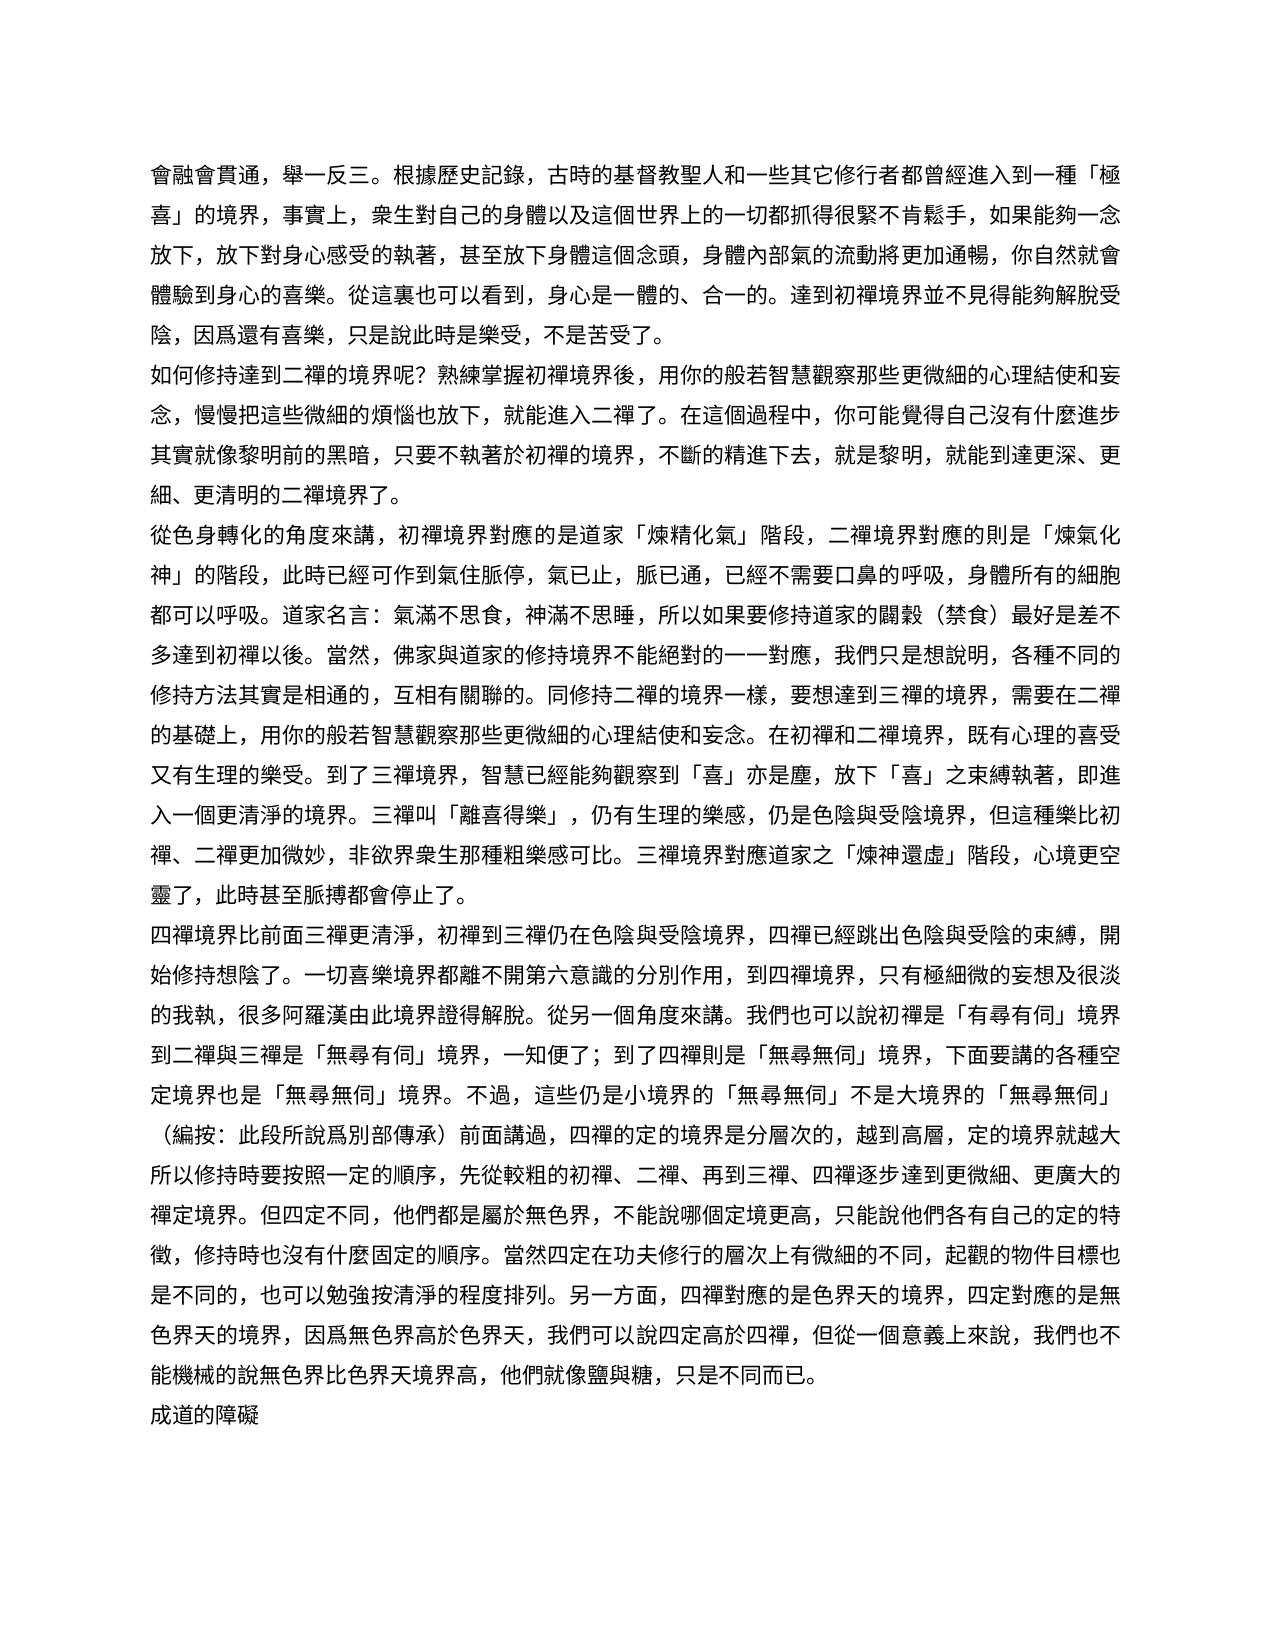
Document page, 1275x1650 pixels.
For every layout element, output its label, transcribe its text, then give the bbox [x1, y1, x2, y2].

text 成道的障礙 [150, 1390, 1125, 1430]
text 如何修持達到二禪的境界呢？熟練掌握初禪境界後，用你的般若智慧觀察那些更微細的心理結使和妄念，慢慢把這些微細的煩惱也放下，就能進入二禪了。在這個過程中，你可能覺得自己沒有什麼進步，其實就像黎明前的黑暗，只要不執著於初禪的境界，不斷的精進下去，就是黎明，就能到達更深、更細、更清明的二禪境界了。 [150, 350, 1125, 510]
text 四禪境界比前面三禪更清淨，初禪到三禪仍在色陰與受陰境界，四禪已經跳出色陰與受陰的束縛，開始修持想陰了。一切喜樂境界都離不開第六意識的分別作用，到四禪境界，只有極細微的妄想及很淡的我執，很多阿羅漢由此境界證得解脫。從另一個角度來講。我們也可以說初禪是「有尋有伺」境界；到二禪與三禪是「無尋有伺」境界，一知便了；到了四禪則是「無尋無伺」境界，下面要講的各種空定境界也是「無尋無伺」境界。不過，這些仍是小境界的「無尋無伺」不是大境界的「無尋無伺」（編按：此段所說爲別部傳承）前面講過，四禪的定的境界是分層次的，越到高層，定的境界就越大，所以修持時要按照一定的順序，先從較粗的初禪、二禪、再到三禪、四禪逐步達到更微細、更廣大的禪定境界。但四定不同，他們都是屬於無色界，不能說哪個定境更高，只能說他們各有自己的定的特徵，修持時也沒有什麼固定的順序。當然四定在功夫修行的層次上有微細的不同，起觀的物件目標也是不同的，也可以勉強按清淨的程度排列。另一方面，四禪對應的是色界天的境界，四定對應的是無色界天的境界，因爲無色界高於色界天，我們可以說四定高於四禪，但從一個意義上來說，我們也不能機械的說無色界比色界天境界高，他們就像鹽與糖，只是不同而已。 [150, 910, 1125, 1390]
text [150, 150, 1125, 350]
text 從色身轉化的角度來講，初禪境界對應的是道家「煉精化氣」階段，二禪境界對應的則是「煉氣化神」的階段，此時已經可作到氣住脈停，氣已止，脈已通，已經不需要口鼻的呼吸，身體所有的細胞都可以呼吸。道家名言：氣滿不思食，神滿不思睡，所以如果要修持道家的闢穀（禁食）最好是差不多達到初禪以後。當然，佛家與道家的修持境界不能絕對的一一對應，我們只是想說明，各種不同的修持方法其實是相通的，互相有關聯的。同修持二禪的境界一樣，要想達到三禪的境界，需要在二禪的基礎上，用你的般若智慧觀察那些更微細的心理結使和妄念。在初禪和二禪境界，既有心理的喜受又有生理的樂受。到了三禪境界，智慧已經能夠觀察到「喜」亦是塵，放下「喜」之束縛執著，即進入一個更清淨的境界。三禪叫「離喜得樂」，仍有生理的樂感，仍是色陰與受陰境界，但這種樂比初禪、二禪更加微妙，非欲界衆生那種粗樂感可比。三禪境界對應道家之「煉神還虛」階段，心境更空靈了，此時甚至脈搏都會停止了。 [150, 510, 1125, 910]
